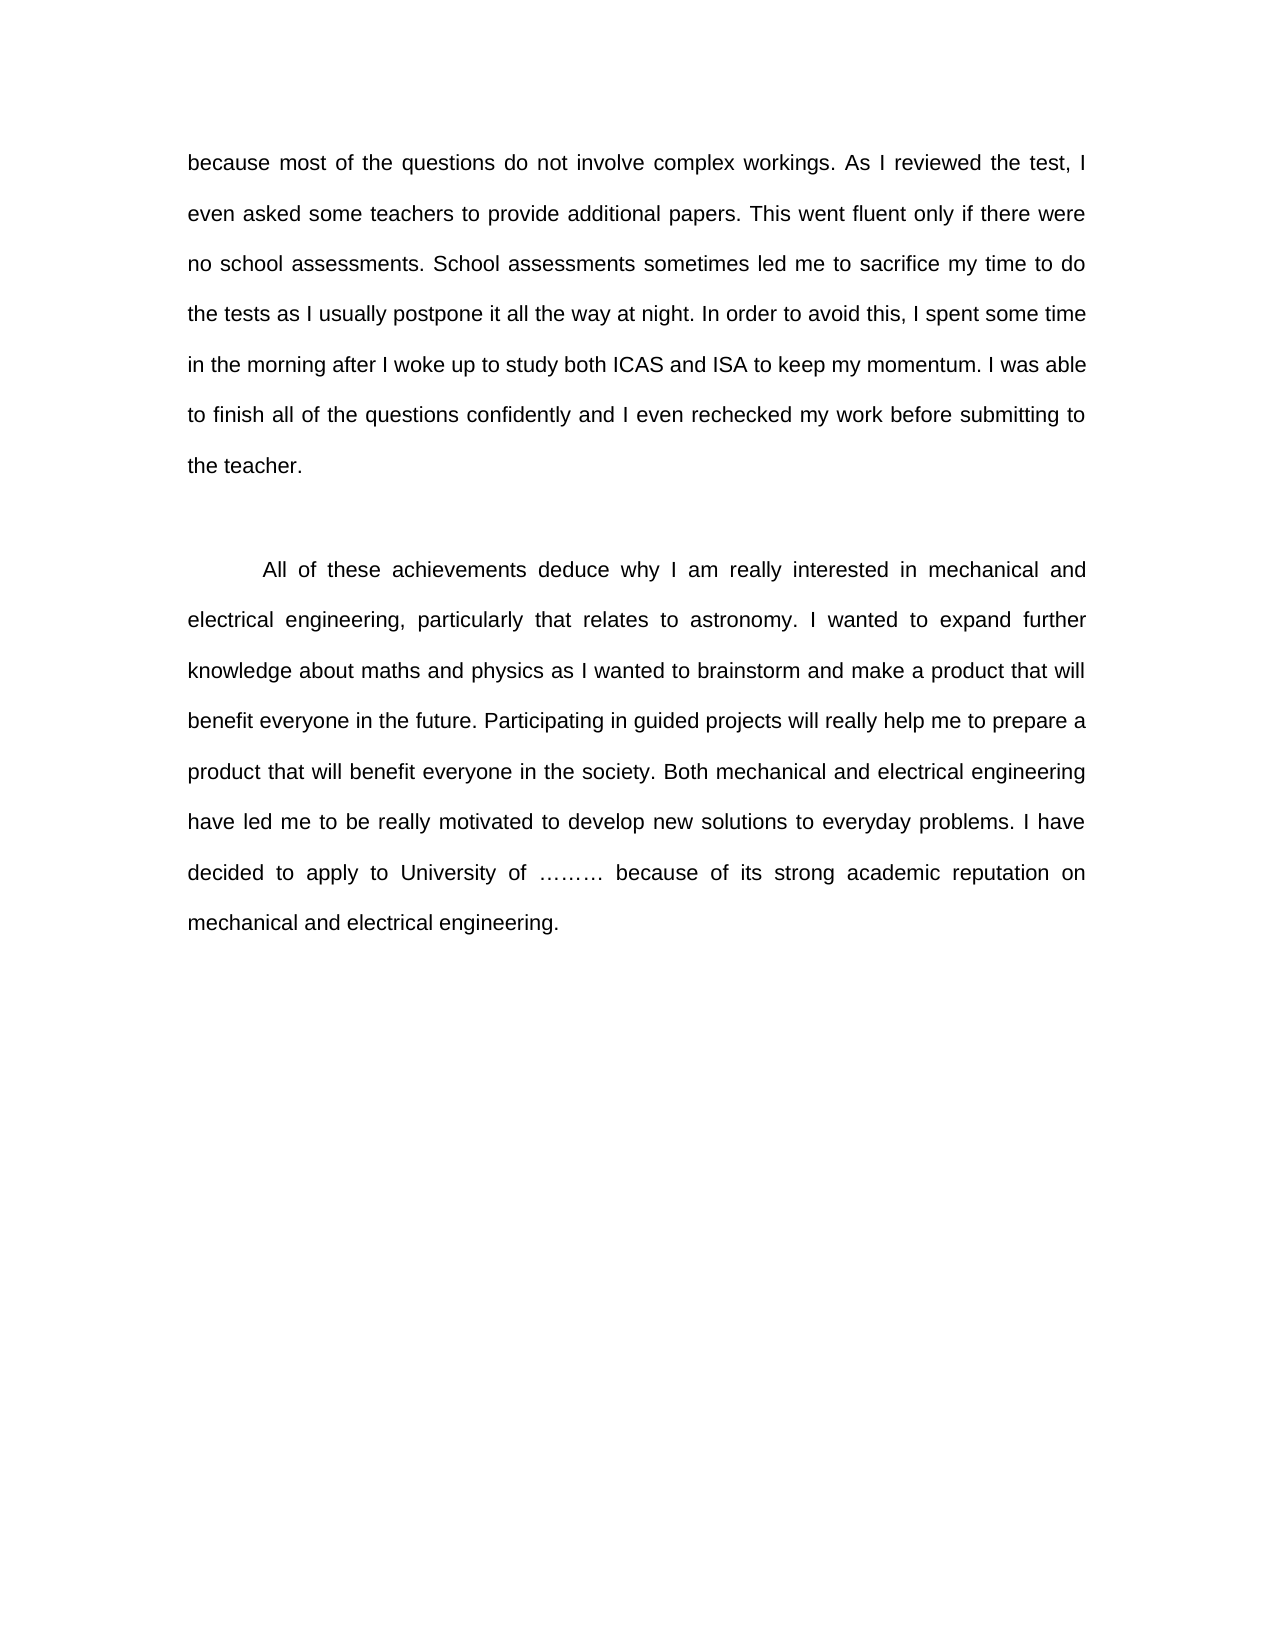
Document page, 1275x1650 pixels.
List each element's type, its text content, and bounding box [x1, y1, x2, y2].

text All of these achievements deduce why I am really interested in mechanical and electrical engineering, particularly that relates to astronomy. I wanted to expand further knowledge about maths and physics as I wanted to brainstorm and make a product that will benefit everyone in the future. Participating in guided projects will really help me to prepare a product that will benefit everyone in the society. Both mechanical and electrical engineering have led me to be really motivated to develop new solutions to everyday problems. I have decided to apply to University of ……… because of its strong academic reputation on mechanical and electrical engineering. [187, 557, 1087, 935]
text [187, 150, 1087, 309]
